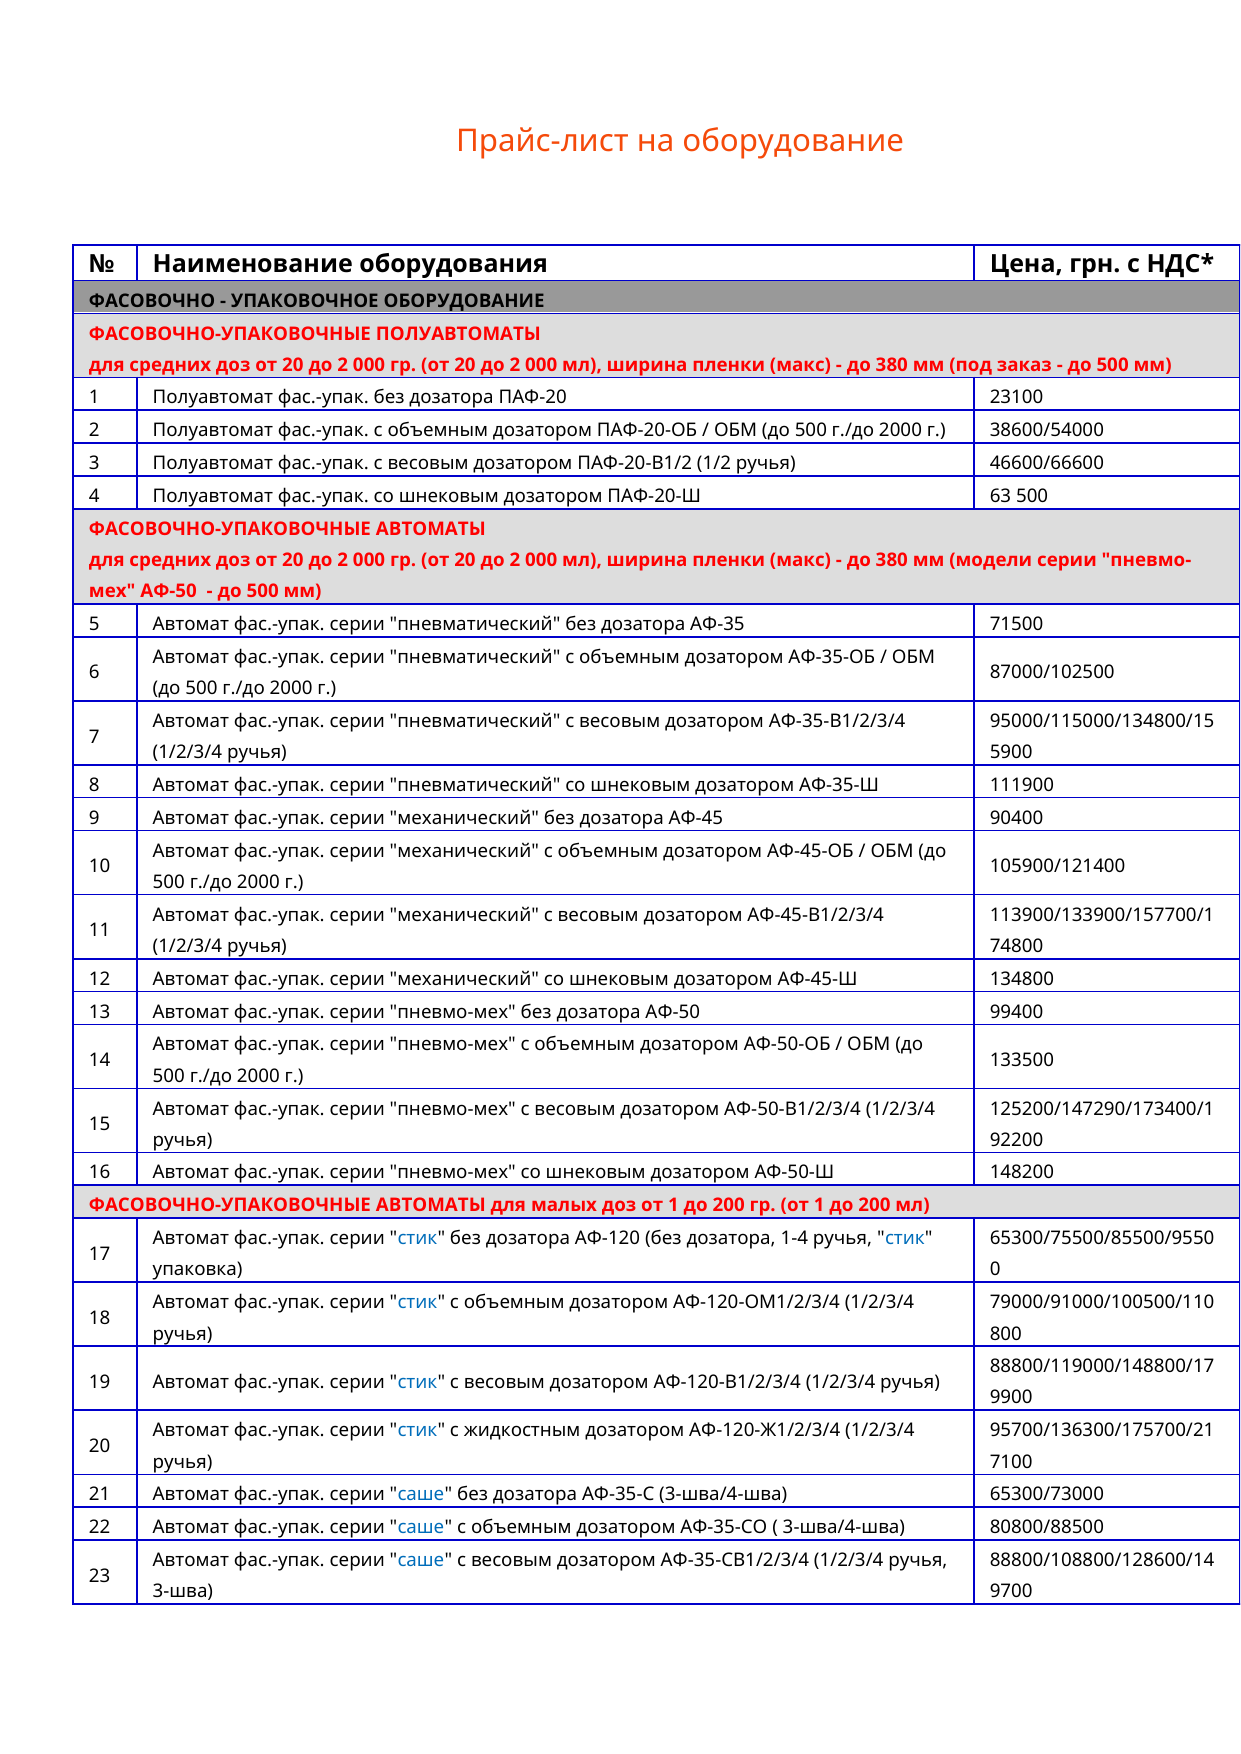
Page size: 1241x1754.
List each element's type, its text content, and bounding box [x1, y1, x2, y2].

table_cell 90400 [975, 798, 1239, 830]
table_cell ФАСОВОЧНО-УПАКОВОЧНЫЕ АВТОМАТЫ для средних доз от 20 до 2 000 гр. (от 20 до 2 000 мл), ширина пленки (макс) - до 380 мм (модели серии "пневмо-мех" АФ-50 - до 500 мм) [74, 510, 1239, 603]
table_cell 12 [74, 960, 136, 991]
table_cell 15 [74, 1089, 136, 1152]
table_cell 99400 [975, 992, 1239, 1023]
table_cell 23 [74, 1541, 136, 1603]
table_cell 17 [74, 1219, 136, 1281]
table_cell 18 [74, 1283, 136, 1345]
table_cell Автомат фас.-упак. серии "пневматический" с весовым дозатором АФ-35-В1/2/3/4 (1/2/3/4 ручья) [138, 702, 973, 764]
table_cell 133500 [975, 1025, 1239, 1087]
table_cell 22 [74, 1508, 136, 1539]
table_cell Автомат фас.-упак. серии "саше" с весовым дозатором АФ-35-СВ1/2/3/4 (1/2/3/4 ручья, 3-шва) [138, 1541, 973, 1603]
table_cell Полуавтомат фас.-упак. со шнековым дозатором ПАФ-20-Ш [138, 477, 973, 508]
table_cell Автомат фас.-упак. серии "стик" без дозатора АФ-120 (без дозатора, 1-4 ручья, "стик" упаковка) [138, 1219, 973, 1281]
table_cell 4 [74, 477, 136, 508]
table_cell Автомат фас.-упак. серии "стик" с объемным дозатором АФ-120-ОМ1/2/3/4 (1/2/3/4 ручья) [138, 1283, 973, 1345]
table_header № [74, 246, 136, 280]
table_cell 63 500 [975, 477, 1239, 508]
table_cell 11 [74, 895, 136, 958]
table_cell 2 [74, 411, 136, 442]
table_cell 23100 [975, 378, 1239, 409]
table_cell Полуавтомат фас.-упак. с весовым дозатором ПАФ-20-В1/2 (1/2 ручья) [138, 444, 973, 475]
table_cell 13 [74, 992, 136, 1023]
table_cell Автомат фас.-упак. серии "пневмо-мех" со шнековым дозатором АФ-50-Ш [138, 1153, 973, 1184]
table_cell Полуавтомат фас.-упак. с объемным дозатором ПАФ-20-ОБ / ОБМ (до 500 г./до 2000 г.) [138, 411, 973, 442]
table_cell Автомат фас.-упак. серии "пневмо-мех" с объемным дозатором АФ-50-ОБ / ОБМ (до 500 г./до 2000 г.) [138, 1025, 973, 1087]
table_cell 80800/88500 [975, 1508, 1239, 1539]
table_cell Автомат фас.-упак. серии "саше" с объемным дозатором АФ-35-СО ( 3-шва/4-шва) [138, 1508, 973, 1539]
table_cell Автомат фас.-упак. серии "стик" с жидкостным дозатором АФ-120-Ж1/2/3/4 (1/2/3/4 ручья) [138, 1411, 973, 1473]
table_cell 95000/115000/134800/155900 [975, 702, 1239, 764]
table_cell 9 [74, 798, 136, 830]
table_cell ФАСОВОЧНО-УПАКОВОЧНЫЕ ПОЛУАВТОМАТЫ для средних доз от 20 до 2 000 гр. (от 20 до 2 000 мл), ширина пленки (макс) - до 380 мм (под заказ - до 500 мм) [74, 314, 1239, 377]
table_cell ФАСОВОЧНО - УПАКОВОЧНОЕ ОБОРУДОВАНИЕ [74, 281, 1239, 312]
table_cell 88800/119000/148800/179900 [975, 1347, 1239, 1409]
table_cell 113900/133900/157700/174800 [975, 895, 1239, 958]
table_cell Автомат фас.-упак. серии "механический" с весовым дозатором АФ-45-В1/2/3/4 (1/2/3/4 ручья) [138, 895, 973, 958]
table_cell ФАСОВОЧНО-УПАКОВОЧНЫЕ АВТОМАТЫ для малых доз от 1 до 200 гр. (от 1 до 200 мл) [74, 1186, 1239, 1217]
table_header Цена, грн. c НДС* [975, 246, 1239, 280]
table_cell 87000/102500 [975, 638, 1239, 700]
table_cell 5 [74, 605, 136, 636]
table_cell 125200/147290/173400/192200 [975, 1089, 1239, 1152]
table_cell Автомат фас.-упак. серии "механический" со шнековым дозатором АФ-45-Ш [138, 960, 973, 991]
table_cell 21 [74, 1475, 136, 1506]
table_header Наименование оборудования [138, 246, 973, 280]
table_cell 38600/54000 [975, 411, 1239, 442]
table_cell 20 [74, 1411, 136, 1473]
table_cell 46600/66600 [975, 444, 1239, 475]
table_cell Автомат фас.-упак. серии "стик" с весовым дозатором АФ-120-В1/2/3/4 (1/2/3/4 ручья) [138, 1347, 973, 1409]
table_cell Полуавтомат фас.-упак. без дозатора ПАФ-20 [138, 378, 973, 409]
table_cell 134800 [975, 960, 1239, 991]
table_cell 19 [74, 1347, 136, 1409]
text Прайс-лист на оборудование [208, 118, 1152, 161]
table_cell 1 [74, 378, 136, 409]
table_cell 7 [74, 702, 136, 764]
table_cell 79000/91000/100500/110800 [975, 1283, 1239, 1345]
table_cell 6 [74, 638, 136, 700]
table_cell Автомат фас.-упак. серии "пневмо-мех" без дозатора АФ-50 [138, 992, 973, 1023]
table_cell 14 [74, 1025, 136, 1087]
table_cell Автомат фас.-упак. серии "пневматический" без дозатора АФ-35 [138, 605, 973, 636]
table_cell 3 [74, 444, 136, 475]
table_cell 88800/108800/128600/149700 [975, 1541, 1239, 1603]
table_cell 8 [74, 766, 136, 797]
table_cell Автомат фас.-упак. серии "механический" с объемным дозатором АФ-45-ОБ / ОБМ (до 500 г./до 2000 г.) [138, 831, 973, 894]
table_cell Автомат фас.-упак. серии "пневматический" с объемным дозатором АФ-35-ОБ / ОБМ (до 500 г./до 2000 г.) [138, 638, 973, 700]
table_cell Автомат фас.-упак. серии "саше" без дозатора АФ-35-С (3-шва/4-шва) [138, 1475, 973, 1506]
table_cell 105900/121400 [975, 831, 1239, 894]
table_cell Автомат фас.-упак. серии "пневмо-мех" с весовым дозатором АФ-50-В1/2/3/4 (1/2/3/4 ручья) [138, 1089, 973, 1152]
table_cell 148200 [975, 1153, 1239, 1184]
table_cell Автомат фас.-упак. серии "пневматический" со шнековым дозатором АФ-35-Ш [138, 766, 973, 797]
table_cell 111900 [975, 766, 1239, 797]
table_cell 65300/73000 [975, 1475, 1239, 1506]
table_cell 16 [74, 1153, 136, 1184]
table_cell 65300/75500/85500/95500 [975, 1219, 1239, 1281]
table_cell 95700/136300/175700/217100 [975, 1411, 1239, 1473]
table_cell 71500 [975, 605, 1239, 636]
table_cell 10 [74, 831, 136, 894]
table_cell Автомат фас.-упак. серии "механический" без дозатора АФ-45 [138, 798, 973, 830]
